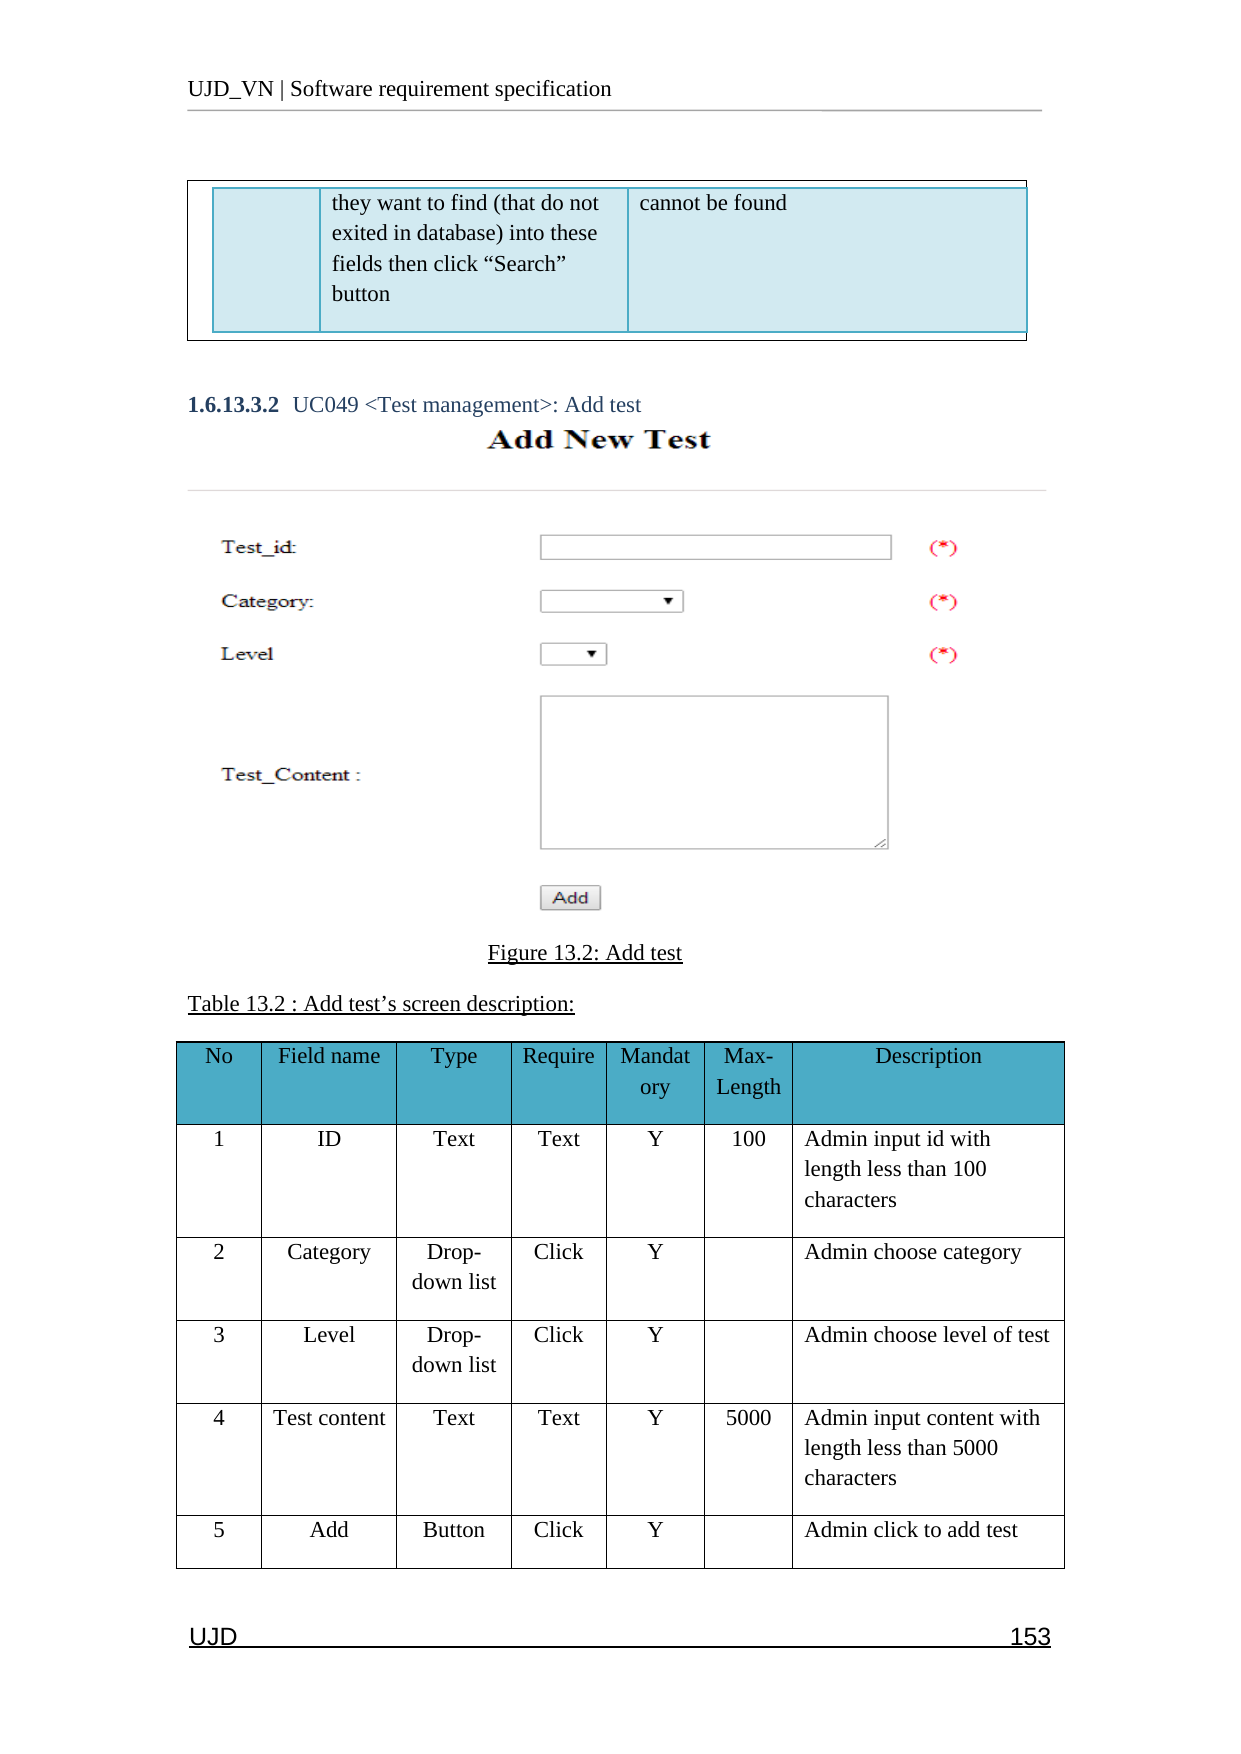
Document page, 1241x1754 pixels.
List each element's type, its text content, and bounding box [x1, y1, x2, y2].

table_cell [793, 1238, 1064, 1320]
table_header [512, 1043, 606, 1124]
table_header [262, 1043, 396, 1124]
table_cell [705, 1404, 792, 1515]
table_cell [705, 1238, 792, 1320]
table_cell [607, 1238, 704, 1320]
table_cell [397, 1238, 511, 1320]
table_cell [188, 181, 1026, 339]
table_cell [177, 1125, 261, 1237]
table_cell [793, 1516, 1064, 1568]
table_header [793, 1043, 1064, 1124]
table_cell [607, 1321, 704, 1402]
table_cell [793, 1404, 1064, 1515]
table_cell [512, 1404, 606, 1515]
text Table 13.2 : Add test’s screen description: [187, 990, 1053, 1017]
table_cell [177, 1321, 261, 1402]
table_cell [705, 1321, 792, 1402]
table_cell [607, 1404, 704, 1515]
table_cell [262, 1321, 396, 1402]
picture [187, 421, 1047, 915]
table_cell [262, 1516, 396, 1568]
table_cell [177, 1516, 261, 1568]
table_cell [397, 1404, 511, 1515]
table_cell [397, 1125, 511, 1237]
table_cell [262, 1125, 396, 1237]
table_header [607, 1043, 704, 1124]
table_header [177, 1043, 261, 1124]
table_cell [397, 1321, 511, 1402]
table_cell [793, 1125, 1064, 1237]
subtitle UC049 <Test management>: Add test [187, 392, 1053, 418]
text Figure 13.2: Add test [187, 939, 1053, 966]
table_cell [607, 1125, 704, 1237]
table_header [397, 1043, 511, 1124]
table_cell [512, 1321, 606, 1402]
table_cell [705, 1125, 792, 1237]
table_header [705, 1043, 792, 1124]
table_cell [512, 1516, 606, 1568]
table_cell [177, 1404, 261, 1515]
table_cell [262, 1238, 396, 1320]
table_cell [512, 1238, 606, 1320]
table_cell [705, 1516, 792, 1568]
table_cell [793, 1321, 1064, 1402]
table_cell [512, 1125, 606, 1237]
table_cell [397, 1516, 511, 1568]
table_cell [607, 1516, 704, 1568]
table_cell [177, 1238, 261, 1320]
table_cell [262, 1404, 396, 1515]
